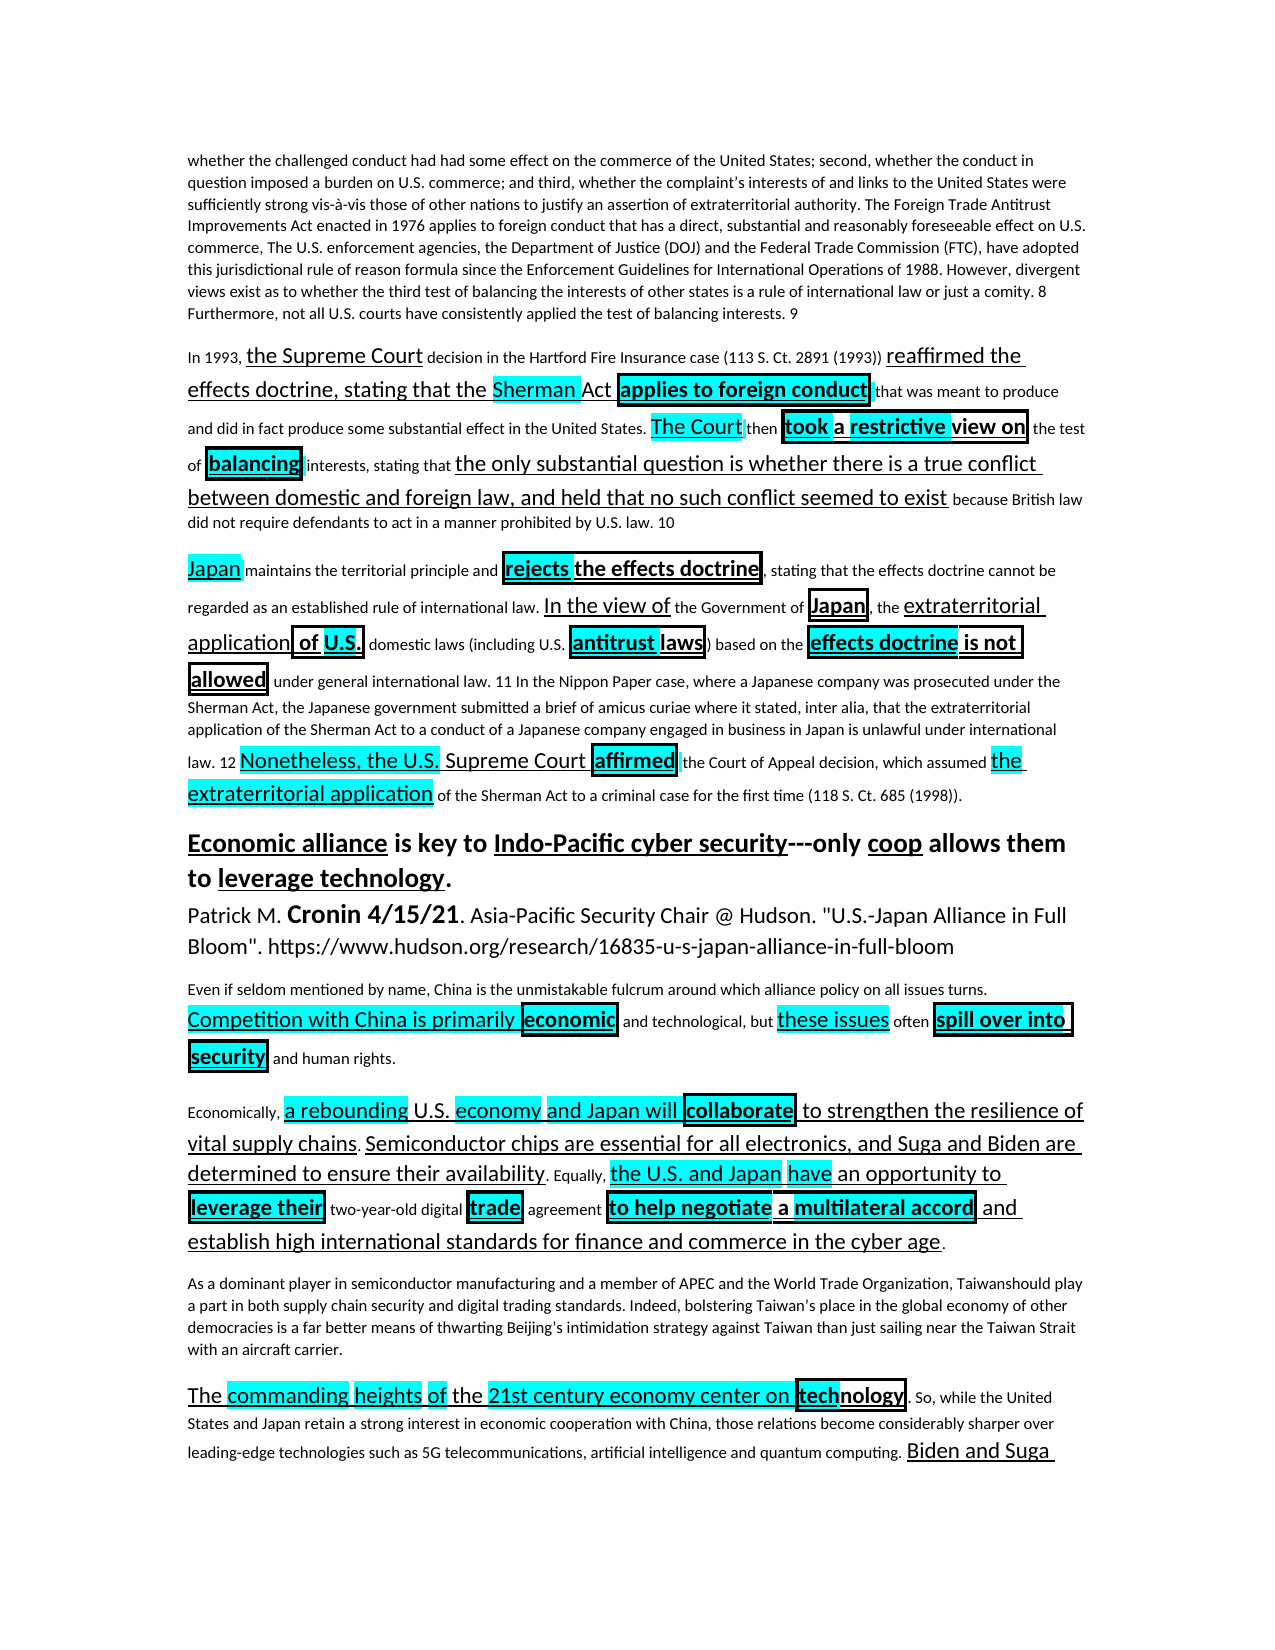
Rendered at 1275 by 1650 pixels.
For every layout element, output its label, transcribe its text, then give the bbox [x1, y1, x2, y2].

text Even if seldom mentioned by name, China is the unmistakable fulcrum around which alliance policy on all issues turns. Competition with China is primarily economic and technological, but these issues often spill over into security and human rights. [187, 979, 1087, 1073]
text Economically, a rebounding U.S. economy and Japan will collaborate to strengthen the resilience of vital supply chains. Semiconductor chips are essential for all electronics, and Suga and Biden are determined to ensure their availability. Equally, the U.S. and Japan have an opportunity to leverage their two-year-old digital trade agreement to help negotiate a multilateral accord and establish high international standards for finance and commerce in the cyber age. [187, 1093, 1087, 1255]
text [187, 150, 1087, 323]
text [187, 1378, 1087, 1464]
text As a dominant player in semiconductor manufacturing and a member of APEC and the World Trade Organization, Taiwanshould play a part in both supply chain security and digital trading standards. Indeed, bolstering Taiwan’s place in the global economy of other democracies is a far better means of thwarting Beijing’s intimidation strategy against Taiwan than just sailing near the Taiwan Strait with an aircraft carrier. [187, 1274, 1087, 1359]
text In 1993, the Supreme Court decision in the Hartford Fire Insurance case (113 S. Ct. 2891 (1993)) reaffirmed the effects doctrine, stating that the Sherman Act applies to foreign conduct that was meant to produce and did in fact produce some substantial effect in the United States. The Court then took a restrictive view on the test of balancing interests, stating that the only substantial question is whether there is a true conflict between domestic and foreign law, and held that no such conflict seemed to exist because British law did not require defendants to act in a manner prohibited by U.S. law. 10 [187, 342, 1087, 533]
text Patrick M. Cronin 4/15/21. Asia-Pacific Security Chair @ Hudson. "U.S.-Japan Alliance in Full Bloom". https://www.hudson.org/research/16835-u-s-japan-alliance-in-full-bloom [187, 897, 1087, 960]
text Japan maintains the territorial principle and rejects the effects doctrine, stating that the effects doctrine cannot be regarded as an established rule of international law. In the view of the Government of Japan, the extraterritorial application of U.S. domestic laws (including U.S. antitrust laws) based on the effects doctrine is not allowed under general international law. 11 In the Nippon Paper case, where a Japanese company was prosecuted under the Sherman Act, the Japanese government submitted a brief of amicus curiae where it stated, inter alia, that the extraterritorial application of the Sherman Act to a conduct of a Japanese company engaged in business in Japan is unlawful under international law. 12 Nonetheless, the U.S. Supreme Court affirmed the Court of Appeal decision, which assumed the extraterritorial application of the Sherman Act to a criminal case for the first time (118 S. Ct. 685 (1998)). [187, 551, 1087, 807]
subtitle Economic alliance is key to Indo-Pacific cyber security---only coop allows them to leverage technology. [187, 826, 1087, 894]
